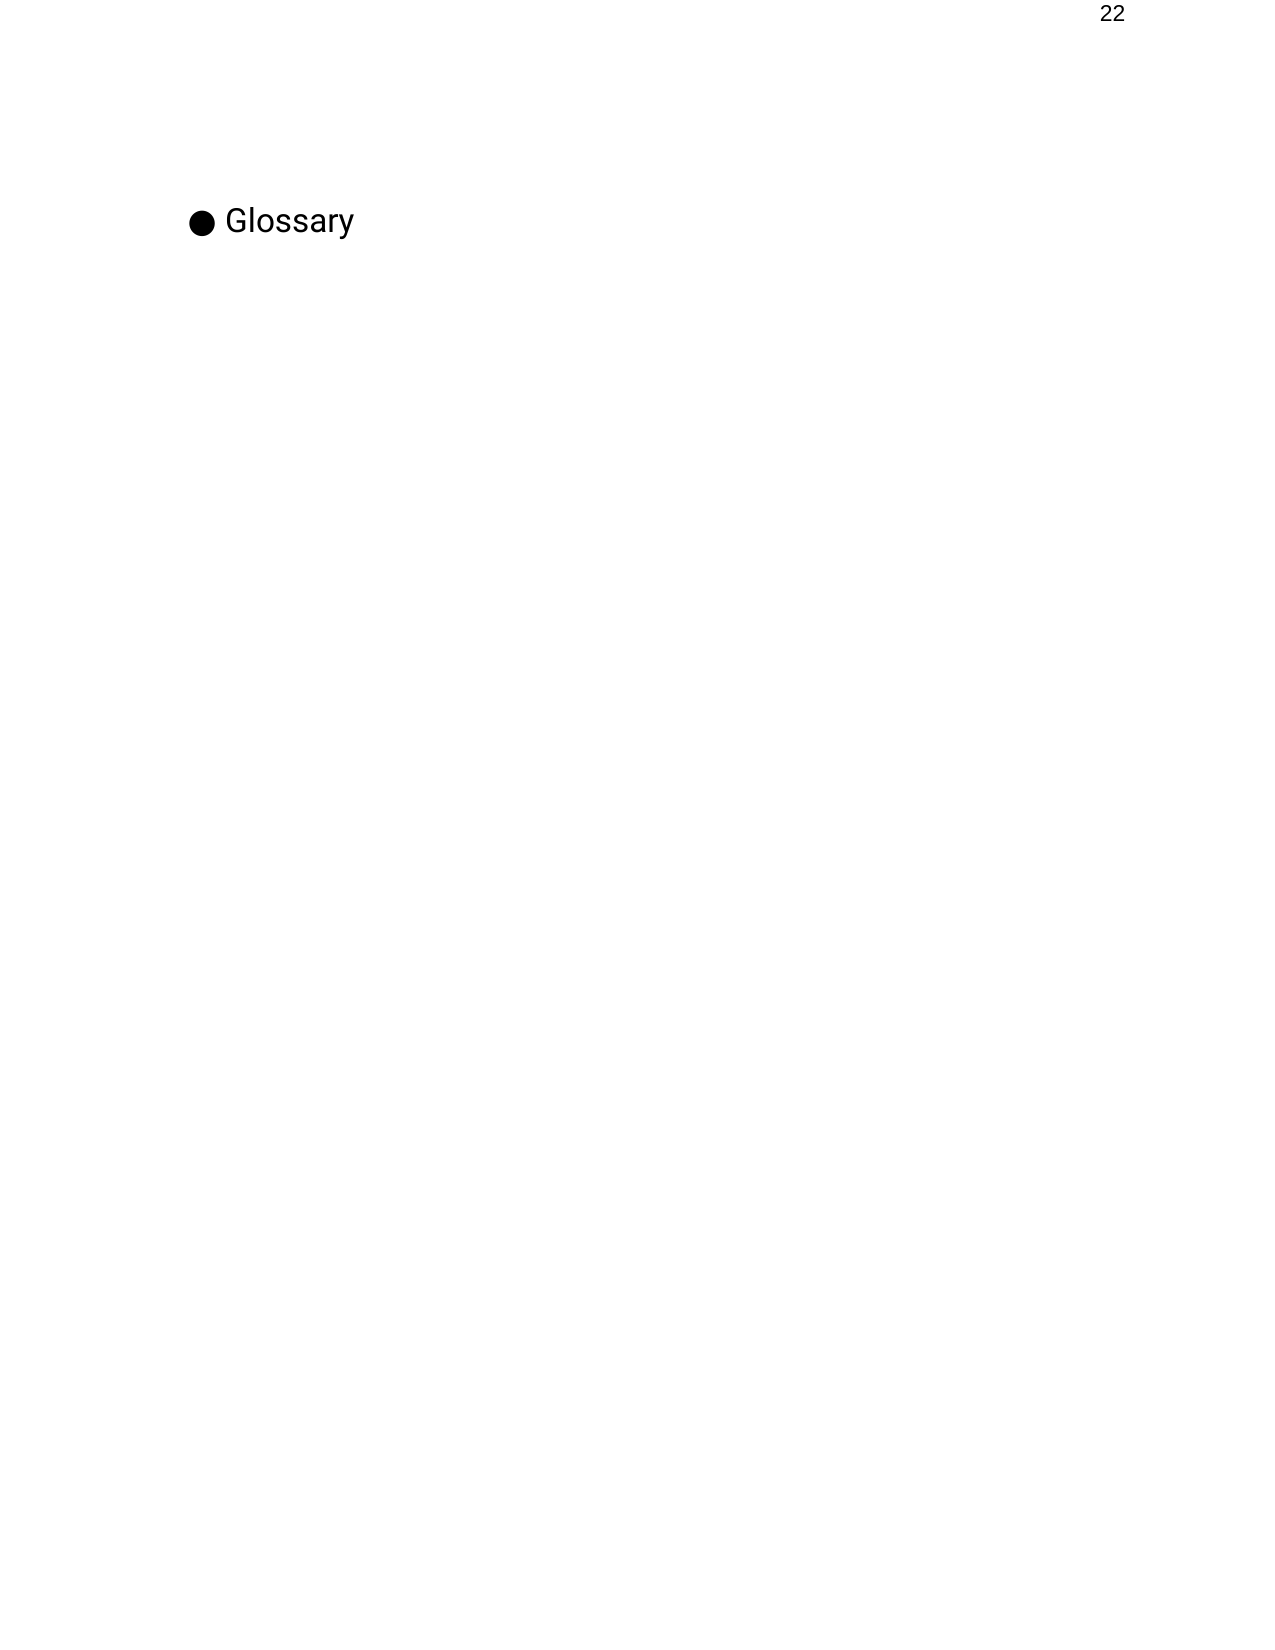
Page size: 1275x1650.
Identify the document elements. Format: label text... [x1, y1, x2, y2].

subtitle Glossary [187, 202, 1125, 241]
